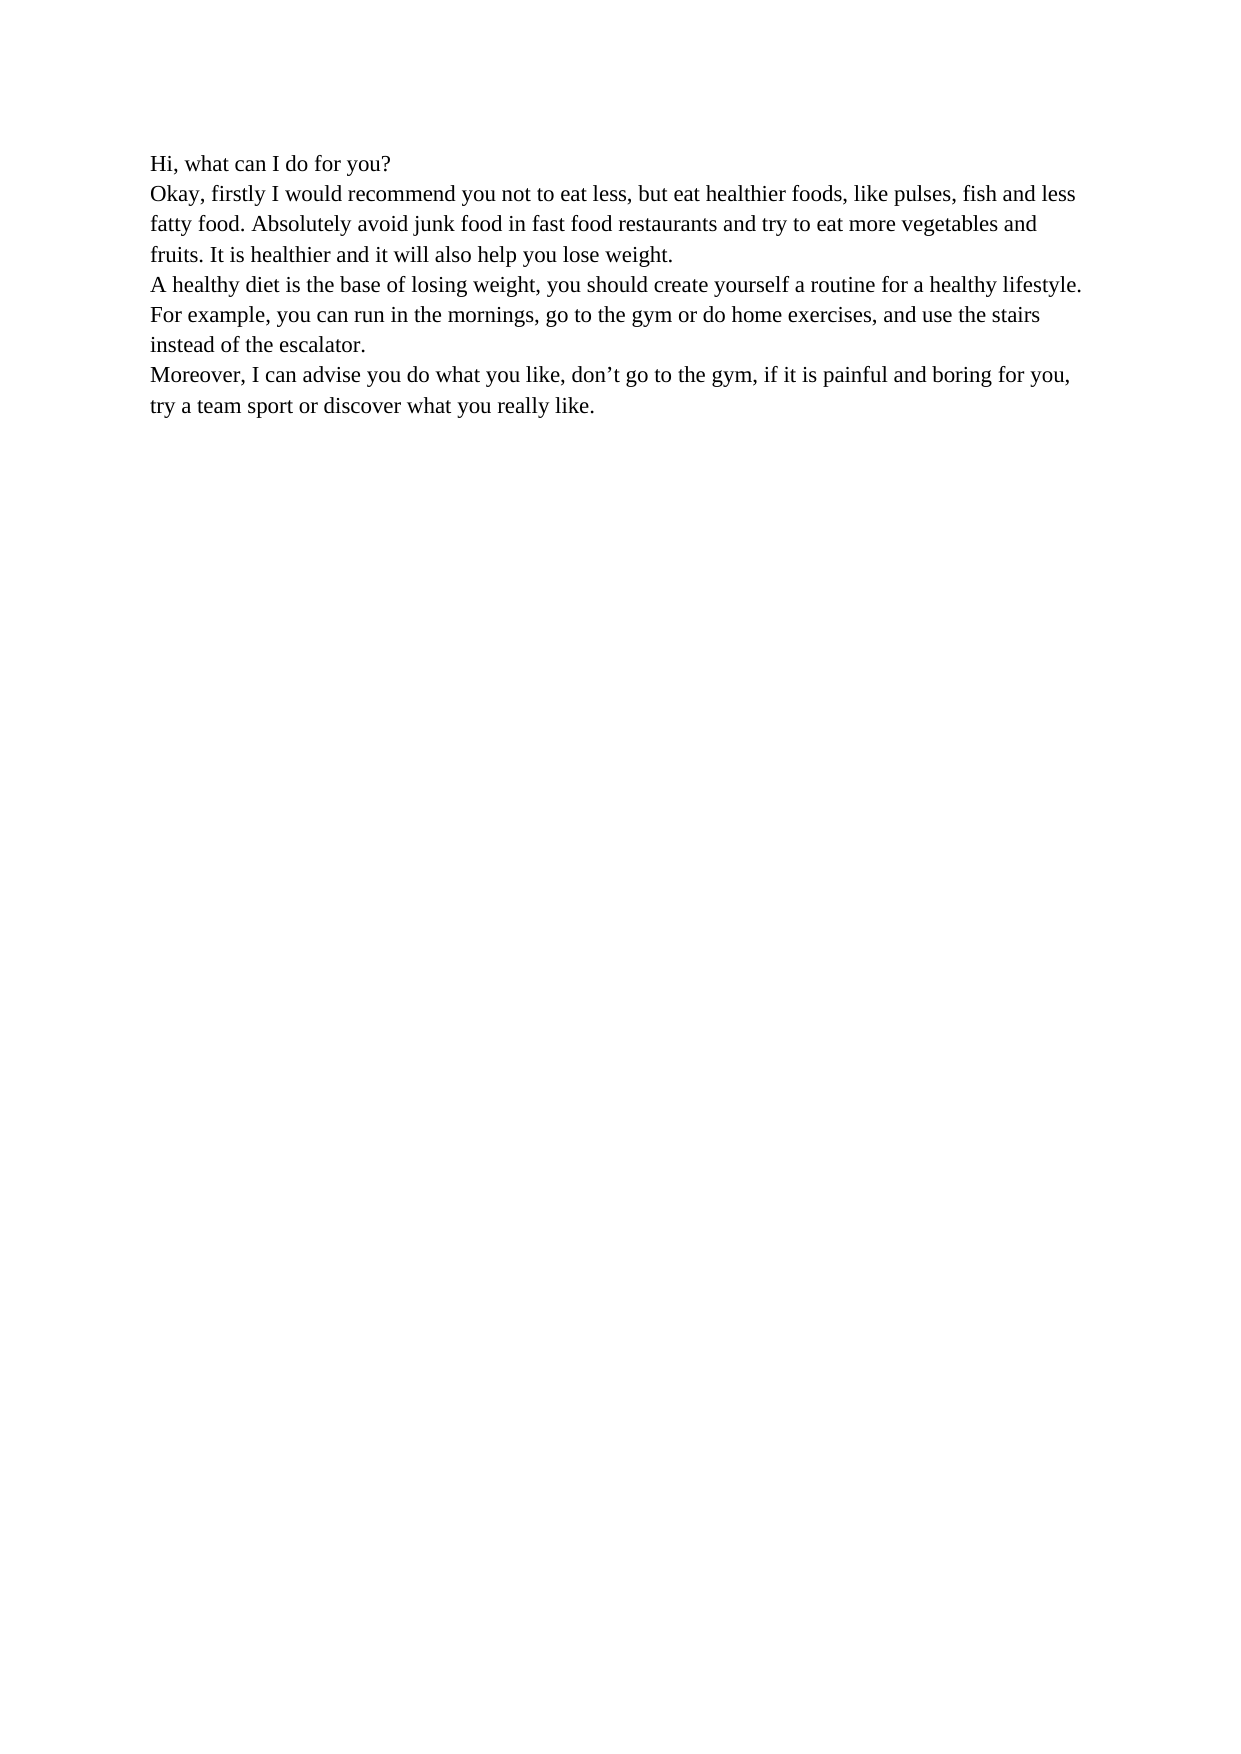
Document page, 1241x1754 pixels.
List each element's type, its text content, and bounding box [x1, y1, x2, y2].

text Okay, firstly I would recommend you not to eat less, but eat healthier foods, like pulses, fish and less fatty food. Absolutely avoid junk food in fast food restaurants and try to eat more vegetables and fruits. It is healthier and it will also help you lose weight. [150, 180, 1090, 267]
text Hi, what can I do for you? [150, 150, 1090, 176]
text Moreover, I can advise you do what you like, don’t go to the gym, if it is painful and boring for you, try a team sport or discover what you really like. [150, 361, 1090, 418]
text A healthy diet is the base of losing weight, you should create yourself a routine for a healthy lifestyle. For example, you can run in the mornings, go to the gym or do home exercises, and use the stairs instead of the escalator. [150, 271, 1090, 358]
